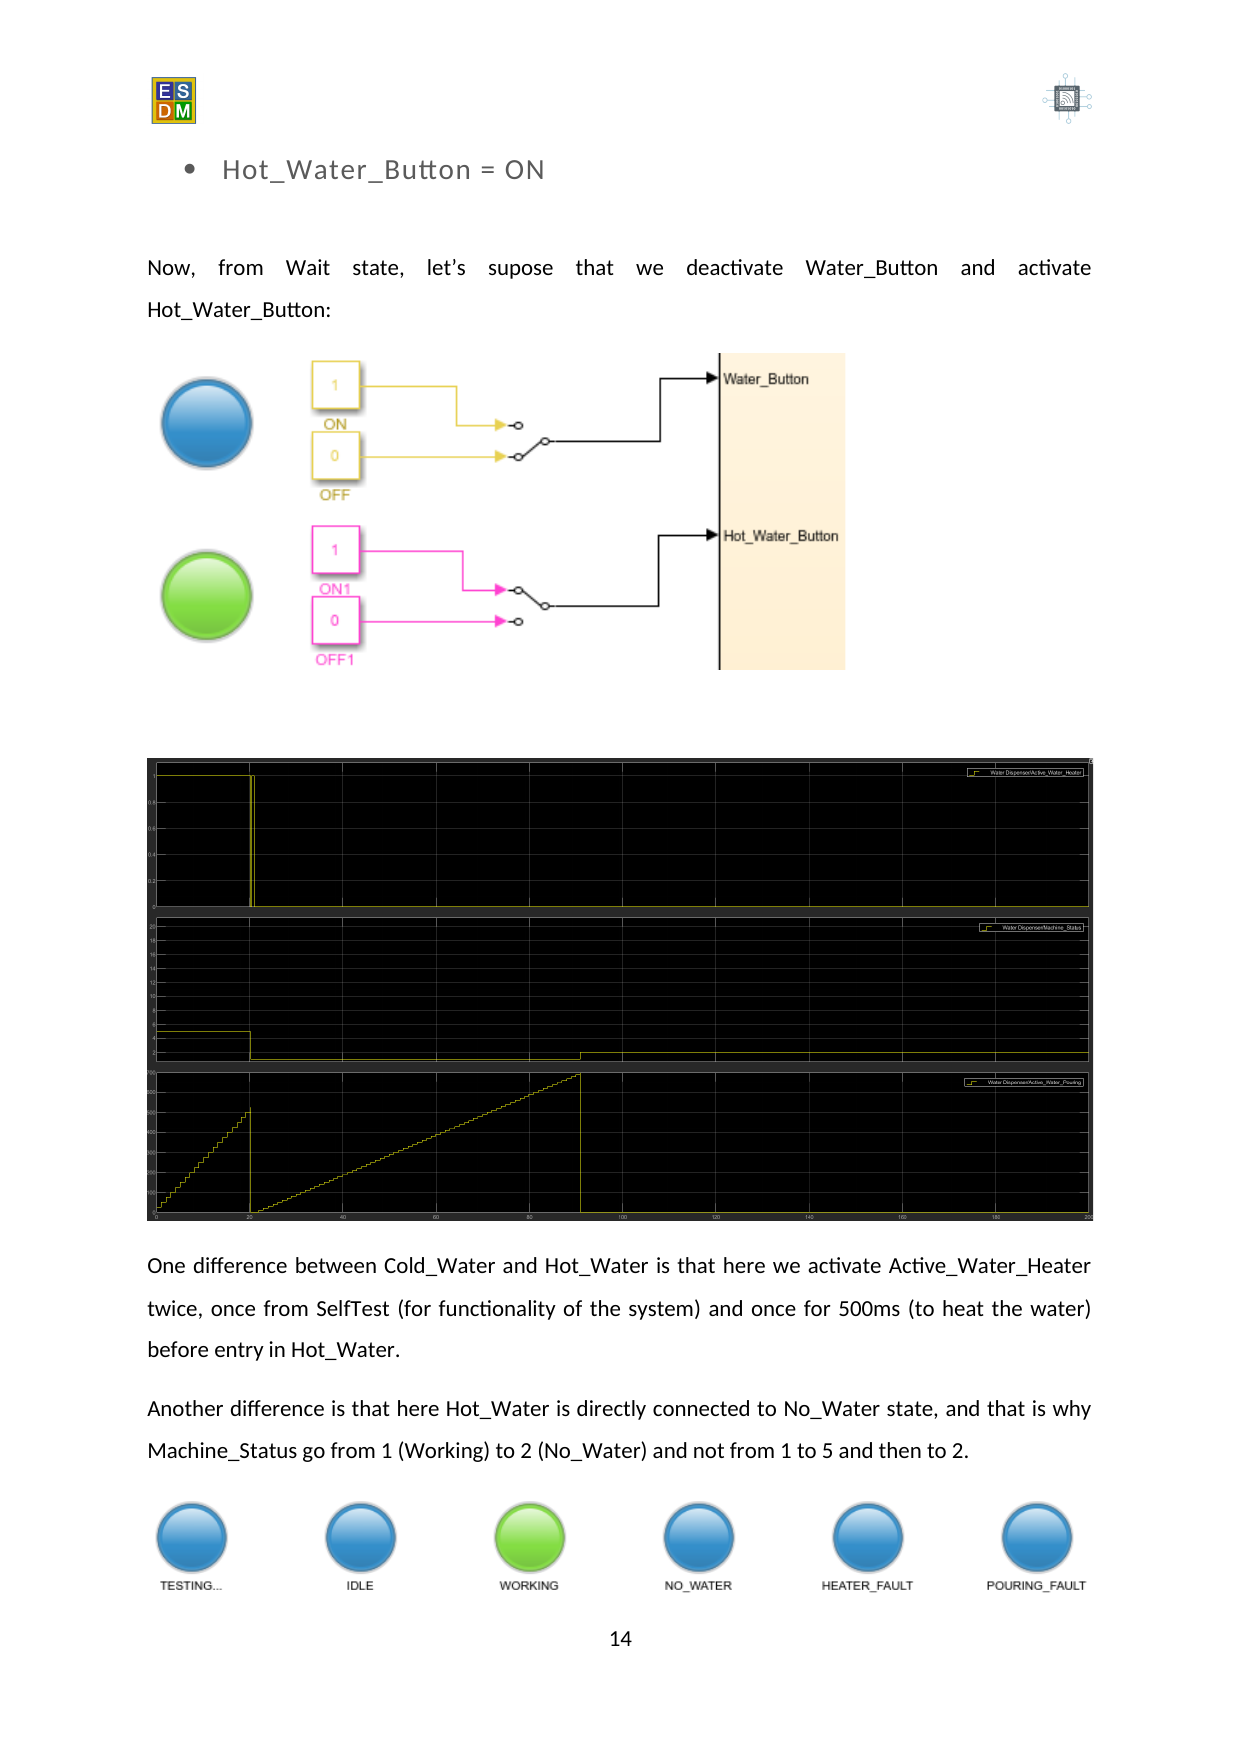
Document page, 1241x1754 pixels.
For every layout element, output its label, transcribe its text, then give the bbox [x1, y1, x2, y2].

picture [147, 758, 1094, 1221]
text One difference between Cold_Water and Hot_Water is that here we activate Active_Water_Heater twice, once from SelfTest (for functionality of the system) and once for 500ms (to heat the water) before entry in Hot_Water. [147, 1252, 1093, 1364]
text Another difference is that here Hot_Water is directly connected to No_Water state, and that is why Machine_Status go from 1 (Working) to 2 (No_Water) and not from 1 to 5 and then to 2. [147, 1394, 1093, 1464]
picture [1042, 73, 1092, 124]
picture [147, 1495, 1094, 1607]
text Now, from Wait state, let’s supose that we deactivate Water_Button and activate Hot_Water_Button: [147, 253, 1093, 323]
subtitle Hot_Water_Button = ON [184, 151, 1093, 187]
picture [147, 73, 204, 124]
picture [147, 353, 846, 670]
